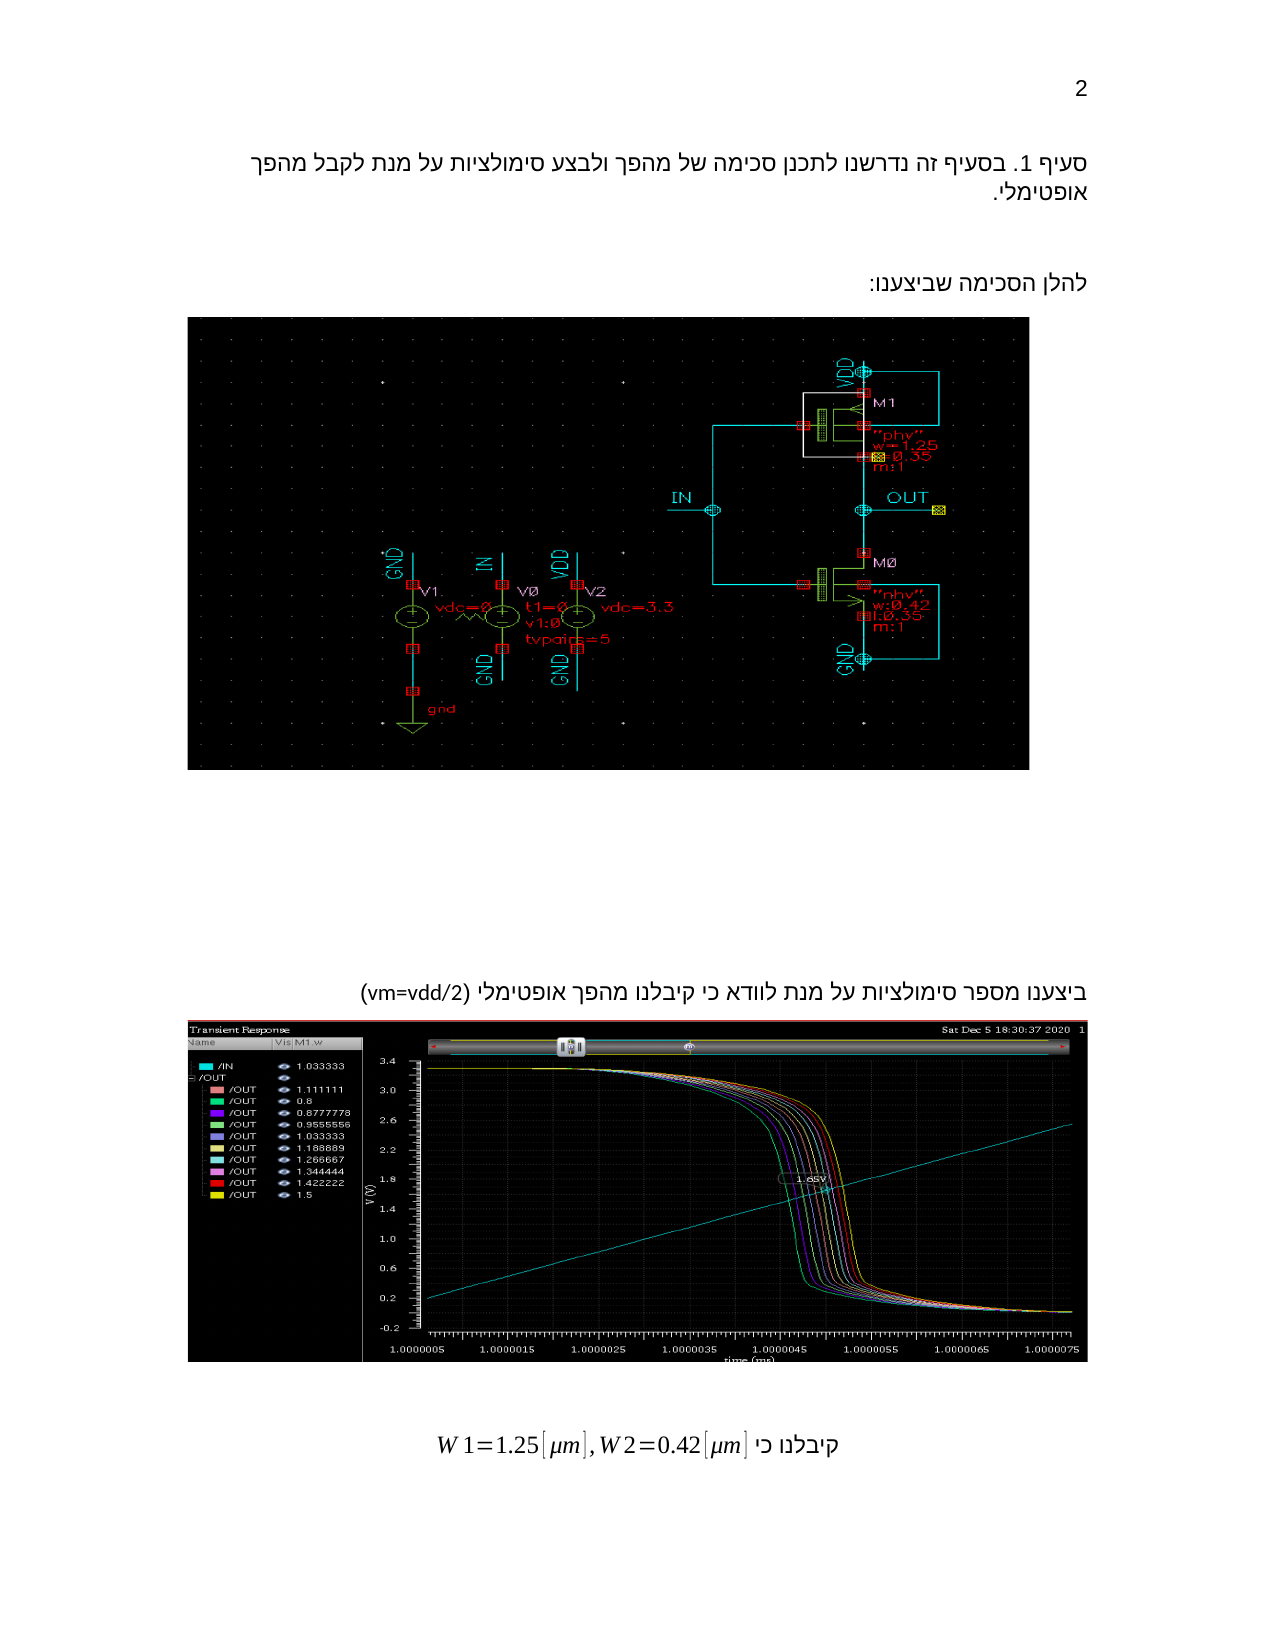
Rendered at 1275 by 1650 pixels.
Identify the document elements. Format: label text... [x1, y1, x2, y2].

picture [187, 1020, 1088, 1362]
text קיבלנו כי [187, 1430, 1087, 1460]
text ביצענו מספר סימולציות על מנת לוודא כי קיבלנו מהפך אופטימלי (vm=vdd/2) [187, 978, 1087, 1006]
picture [187, 317, 1030, 770]
text להלן הסכימה שביצענו: [187, 270, 1087, 297]
text סעיף 1. בסעיף זה נדרשנו לתכנן סכימה של מהפך ולבצע סימולציות על מנת לקבל מהפך אופטימלי. [187, 150, 1087, 205]
